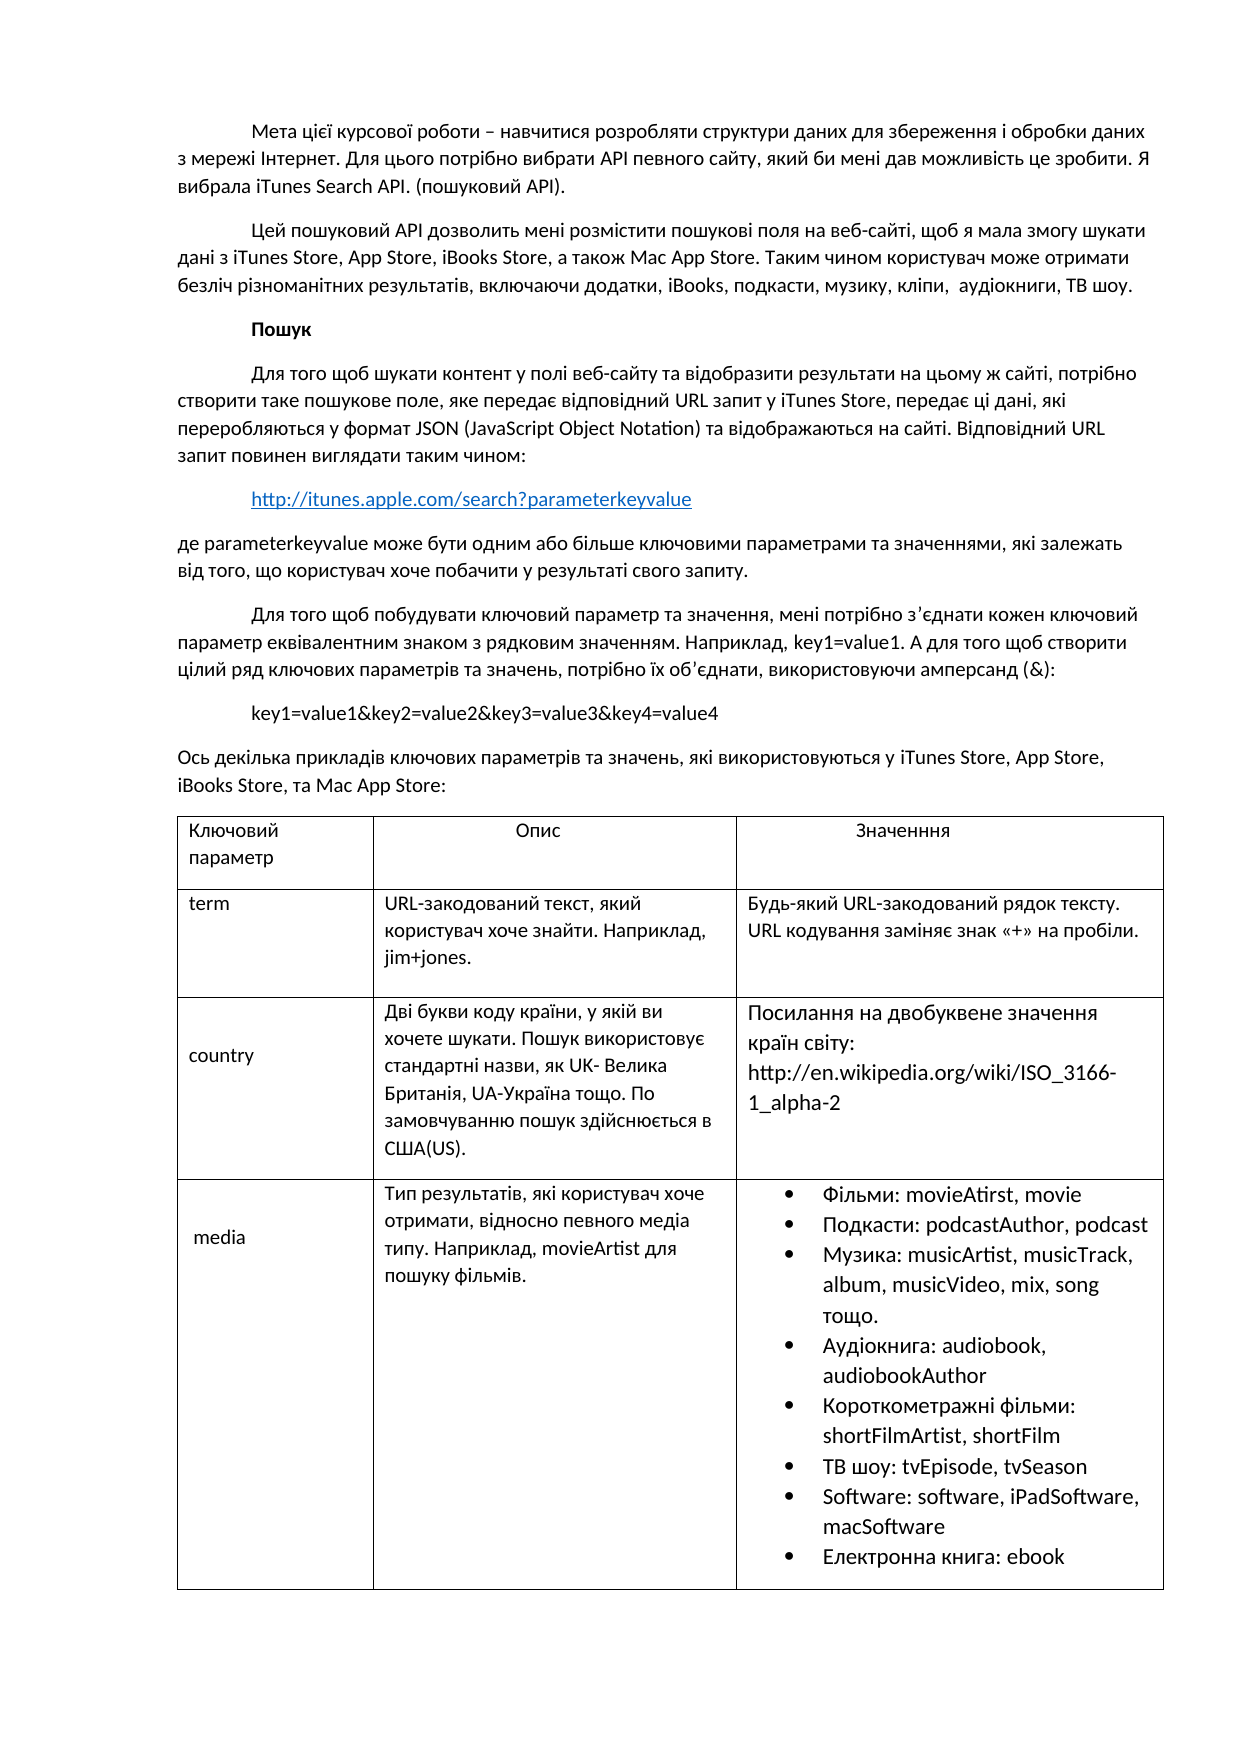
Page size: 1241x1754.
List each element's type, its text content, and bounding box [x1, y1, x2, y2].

text key1=value1&key2=value2&key3=value3&key4=value4 [177, 701, 1152, 726]
text Ось декілька прикладів ключових параметрів та значень, які використовуються у iTunes Store, App Store, iBooks Store, та Mac App Store: [177, 744, 1152, 797]
table_cell country [178, 998, 373, 1179]
text де parameterkeyvalue може бути одним або більше ключовими параметрами та значеннями, які залежать від того, що користувач хоче побачити у результаті свого запиту. [177, 530, 1152, 583]
text http://itunes.apple.com/search?parameterkeyvalue [177, 486, 1152, 512]
text Для того щоб шукати контент у полі веб-сайту та відобразити результати на цьому ж сайті, потрібно створити таке пошукове поле, яке передає відповідний URL запит у iTunes Store, передає ці дані, які переробляються у формат JSON (JavaScript Object Notation) та відображаються на сайті. Відповідний URL запит повинен виглядати таким чином: [177, 360, 1152, 467]
table_header Значенння [737, 817, 1163, 889]
table_cell Будь-який URL-закодований рядок тексту. URL кодування заміняє знак «+» на пробіли. [737, 890, 1163, 997]
table_cell term [178, 890, 373, 997]
text Цей пошуковий АРІ дозволить мені розмістити пошукові поля на веб-сайті, щоб я мала змогу шукати дані з iTunes Store, App Store, iBooks Store, а також Mac App Store. Таким чином користувач може отримати безліч різноманітних результатів, включаючи додатки, iBooks, подкасти, музику, кліпи, аудіокниги, ТВ шоу. [177, 217, 1152, 297]
text Для того щоб побудувати ключовий параметр та значення, мені потрібно з’єднати кожен ключовий параметр еквівалентним знаком з рядковим значенням. Наприклад, key1=value1. А для того щоб створити цілий ряд ключових параметрів та значень, потрібно їх об’єднати, використовуючи амперсанд (&): [177, 602, 1152, 682]
text Мета цієї курсової роботи – навчитися розробляти структури даних для збереження і обробки даних з мережі Інтернет. Для цього потрібно вибрати API певного сайту, який би мені дав можливість це зробити. Я вибрала iTunes Search API. (пошуковий API). [177, 118, 1152, 198]
text Пошук [177, 316, 1152, 341]
table_cell Тип результатів, які користувач хоче отримати, відносно певного медіа типу. Наприклад, movieArtist для пошуку фільмів. [374, 1180, 736, 1589]
table_cell URL-закодований текст, який користувач хоче знайти. Наприклад, jim+jones. [374, 890, 736, 997]
table_cell media [178, 1180, 373, 1589]
table_header Ключовий параметр [178, 817, 373, 889]
table_cell Фільми: movieAtirst, movie Подкасти: podcastAuthor, podcast Музика: musicArtist, musicTrack, album, musicVideo, mix, song тощо. Аудіокнига: audiobook, audiobookAuthor Короткометражні фільми: shortFilmArtist, shortFilm ТВ шоу: tvEpisode, tvSeason Software: software, iPadSoftware, macSoftware Електронна книга: ebook [737, 1180, 1163, 1589]
table_header Опис [374, 817, 736, 889]
table_cell Дві букви коду країни, у якій ви хочете шукати. Пошук використовує стандартні назви, як UK- Велика Британія, UA-Україна тощо. По замовчуванню пошук здійснюється в США(US). [374, 998, 736, 1179]
table_cell Посилання на двобуквене значення країн світу: http://en.wikipedia.org/wiki/ISO_3166-1_alpha-2 [737, 998, 1163, 1179]
